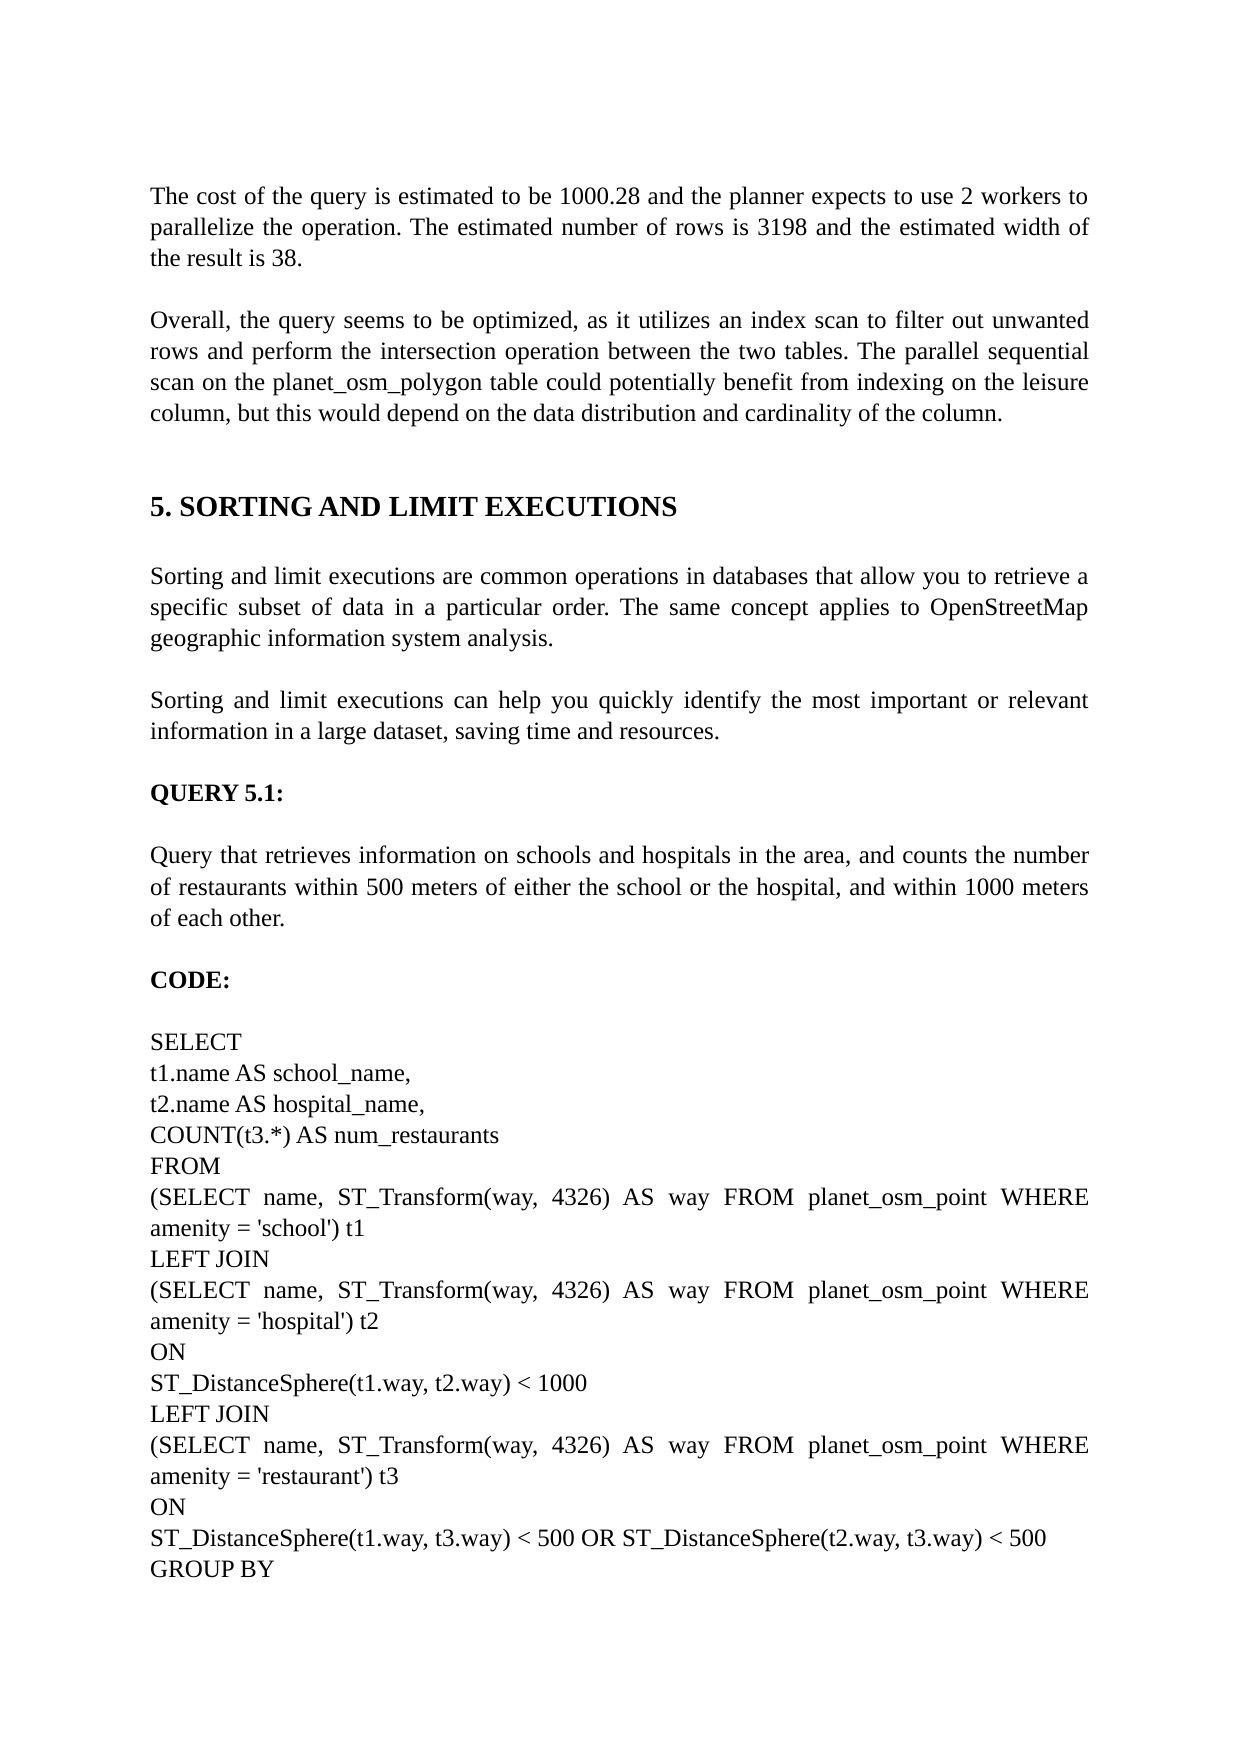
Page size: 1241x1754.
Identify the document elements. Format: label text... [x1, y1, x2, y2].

text SELECT [150, 1027, 1090, 1056]
text ON [150, 1492, 1090, 1521]
text (SELECT name, ST_Transform(way, 4326) AS way FROM planet_osm_point WHERE amenity = 'restaurant') t3 [150, 1430, 1090, 1490]
text Query that retrieves information on schools and hospitals in the area, and counts the number of restaurants within 500 meters of either the school or the hospital, and within 1000 meters of each other. [150, 841, 1090, 931]
text ST_DistanceSphere(t1.way, t2.way) < 1000 [150, 1368, 1090, 1397]
text Sorting and limit executions can help you quickly identify the most important or relevant information in a large dataset, saving time and resources. [150, 685, 1090, 745]
text ON [150, 1337, 1090, 1366]
text The cost of the query is estimated to be 1000.28 and the planner expects to use 2 workers to parallelize the operation. The estimated number of rows is 3198 and the estimated width of the result is 38. [150, 181, 1090, 272]
text (SELECT name, ST_Transform(way, 4326) AS way FROM planet_osm_point WHERE amenity = 'school') t1 [150, 1182, 1090, 1242]
text (SELECT name, ST_Transform(way, 4326) AS way FROM planet_osm_point WHERE amenity = 'hospital') t2 [150, 1275, 1090, 1335]
text FROM [150, 1151, 1090, 1180]
text t2.name AS hospital_name, [150, 1089, 1090, 1118]
text 5. SORTING AND LIMIT EXECUTIONS [150, 489, 1090, 522]
text LEFT JOIN [150, 1244, 1090, 1273]
text t1.name AS school_name, [150, 1058, 1090, 1087]
text LEFT JOIN [150, 1399, 1090, 1428]
text ST_DistanceSphere(t1.way, t3.way) < 500 OR ST_DistanceSphere(t2.way, t3.way) < 500 [150, 1523, 1090, 1552]
text CODE: [150, 965, 1090, 993]
text Sorting and limit executions are common operations in databases that allow you to retrieve a specific subset of data in a particular order. The same concept applies to OpenStreetMap geographic information system analysis. [150, 561, 1090, 652]
text GROUP BY [150, 1554, 1090, 1583]
text Overall, the query seems to be optimized, as it utilizes an index scan to filter out unwanted rows and perform the intersection operation between the two tables. The parallel sequential scan on the planet_osm_polygon table could potentially benefit from indexing on the leisure column, but this would depend on the data distribution and cardinality of the column. [150, 305, 1090, 427]
text COUNT(t3.*) AS num_restaurants [150, 1120, 1090, 1149]
text QUERY 5.1: [150, 778, 1090, 807]
